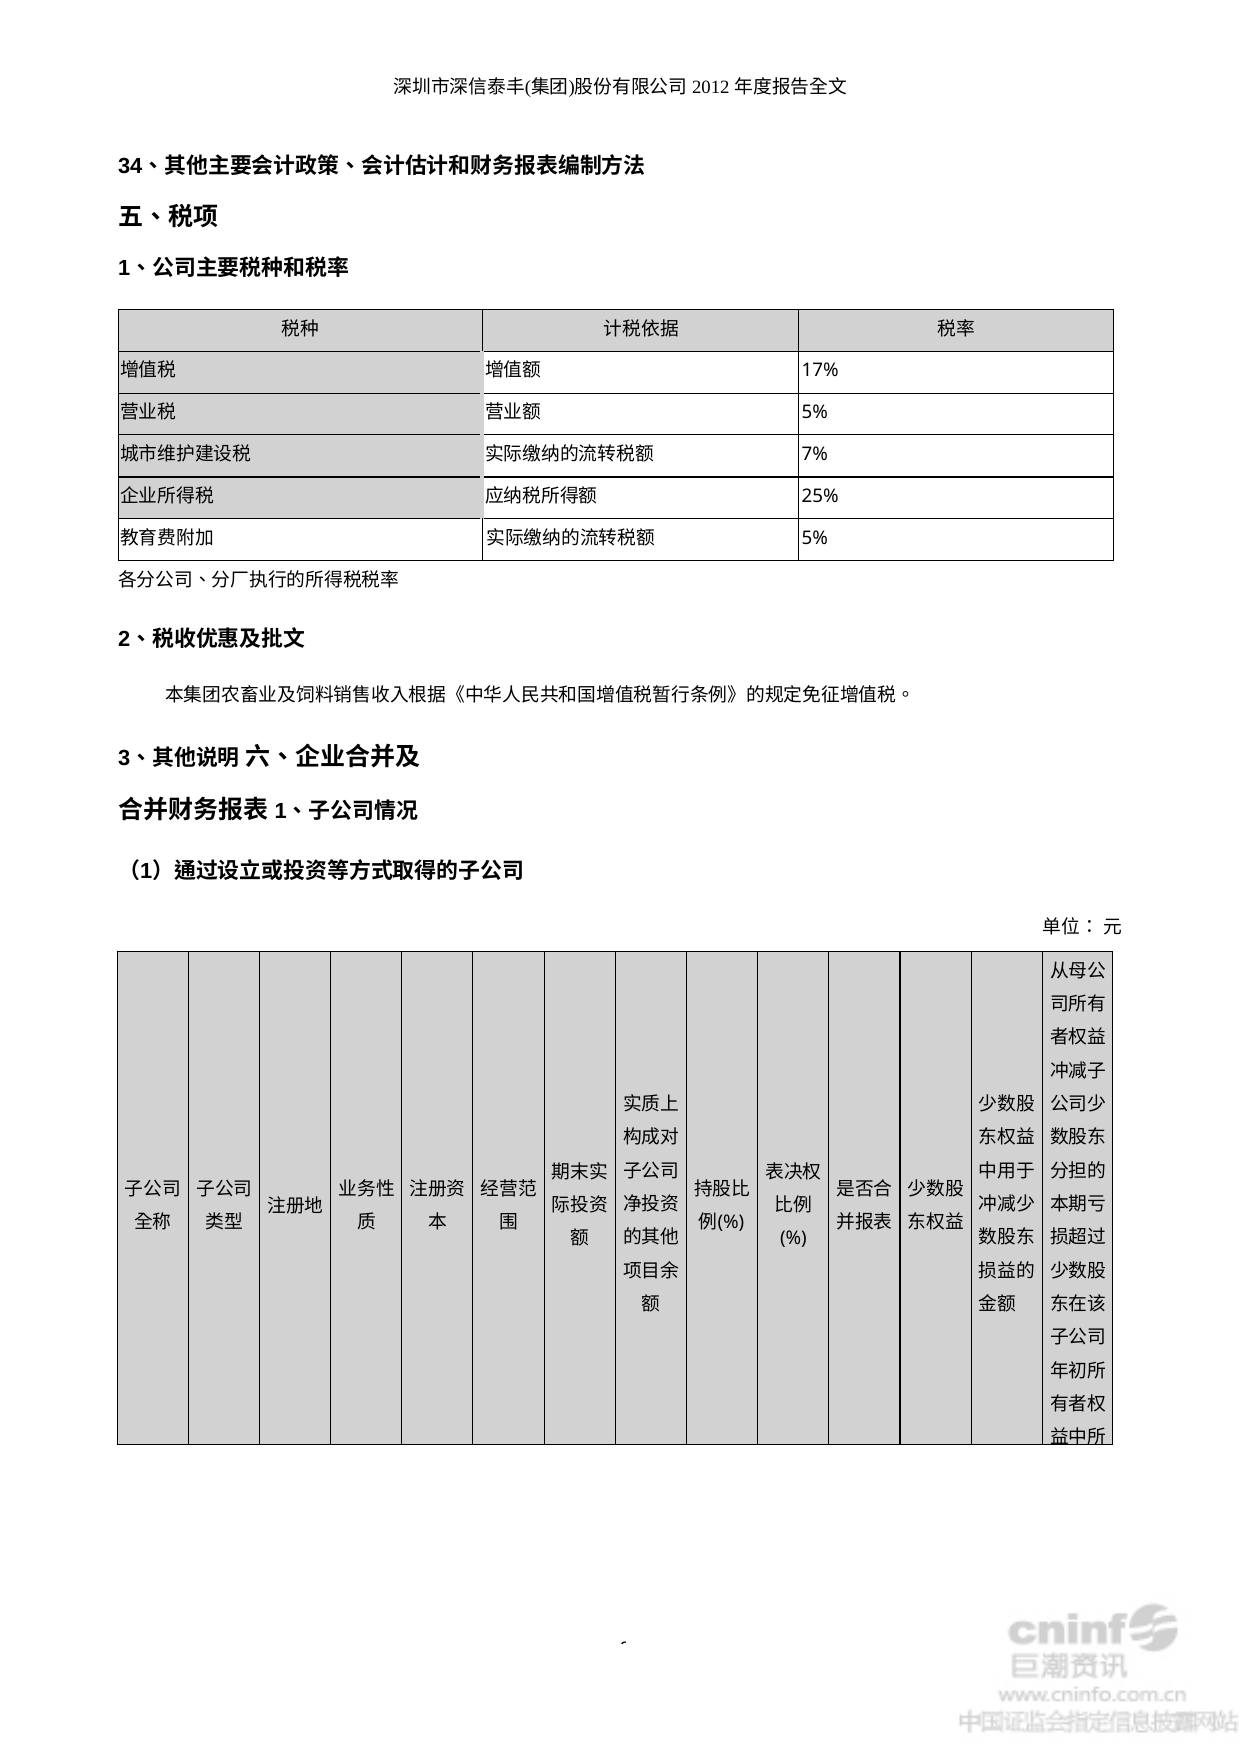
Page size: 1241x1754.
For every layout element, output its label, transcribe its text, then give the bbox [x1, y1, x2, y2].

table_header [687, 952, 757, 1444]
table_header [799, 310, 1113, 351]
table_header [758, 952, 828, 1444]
text 本集团农畜业及饲料销售收入根据《中华人民共和国增值税暂行条例》的规定免征增值税。 [165, 681, 1240, 706]
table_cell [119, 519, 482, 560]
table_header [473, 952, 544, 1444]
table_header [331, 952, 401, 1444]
text 各分公司、分厂执行的所得税税率 [118, 566, 1240, 592]
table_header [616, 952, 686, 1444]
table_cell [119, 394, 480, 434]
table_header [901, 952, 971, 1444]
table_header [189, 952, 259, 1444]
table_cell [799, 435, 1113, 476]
text 五、税项 [118, 199, 1240, 233]
text 3、其他说明 六、企业合并及合并财务报表 1、子公司情况 [118, 738, 445, 826]
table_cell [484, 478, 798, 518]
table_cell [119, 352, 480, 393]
picture [958, 1593, 1241, 1754]
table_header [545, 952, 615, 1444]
text 1、公司主要税种和税率 [118, 252, 1240, 282]
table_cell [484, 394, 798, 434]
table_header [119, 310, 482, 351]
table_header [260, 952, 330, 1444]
subtitle 34、其他主要会计政策、会计估计和财务报表编制方法 [118, 146, 1240, 181]
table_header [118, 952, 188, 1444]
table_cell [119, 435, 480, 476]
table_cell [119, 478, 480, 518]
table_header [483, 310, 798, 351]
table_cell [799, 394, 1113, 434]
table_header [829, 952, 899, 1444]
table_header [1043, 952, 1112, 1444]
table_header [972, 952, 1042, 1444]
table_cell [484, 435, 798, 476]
subtitle （1）通过设立或投资等方式取得的子公司 [118, 855, 1240, 885]
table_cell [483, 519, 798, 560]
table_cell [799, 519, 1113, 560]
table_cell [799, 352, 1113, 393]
subtitle 2、税收优惠及批文 [118, 623, 1240, 653]
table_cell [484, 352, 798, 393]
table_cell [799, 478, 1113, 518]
text 单位： 元 [102, 913, 1122, 939]
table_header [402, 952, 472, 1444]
